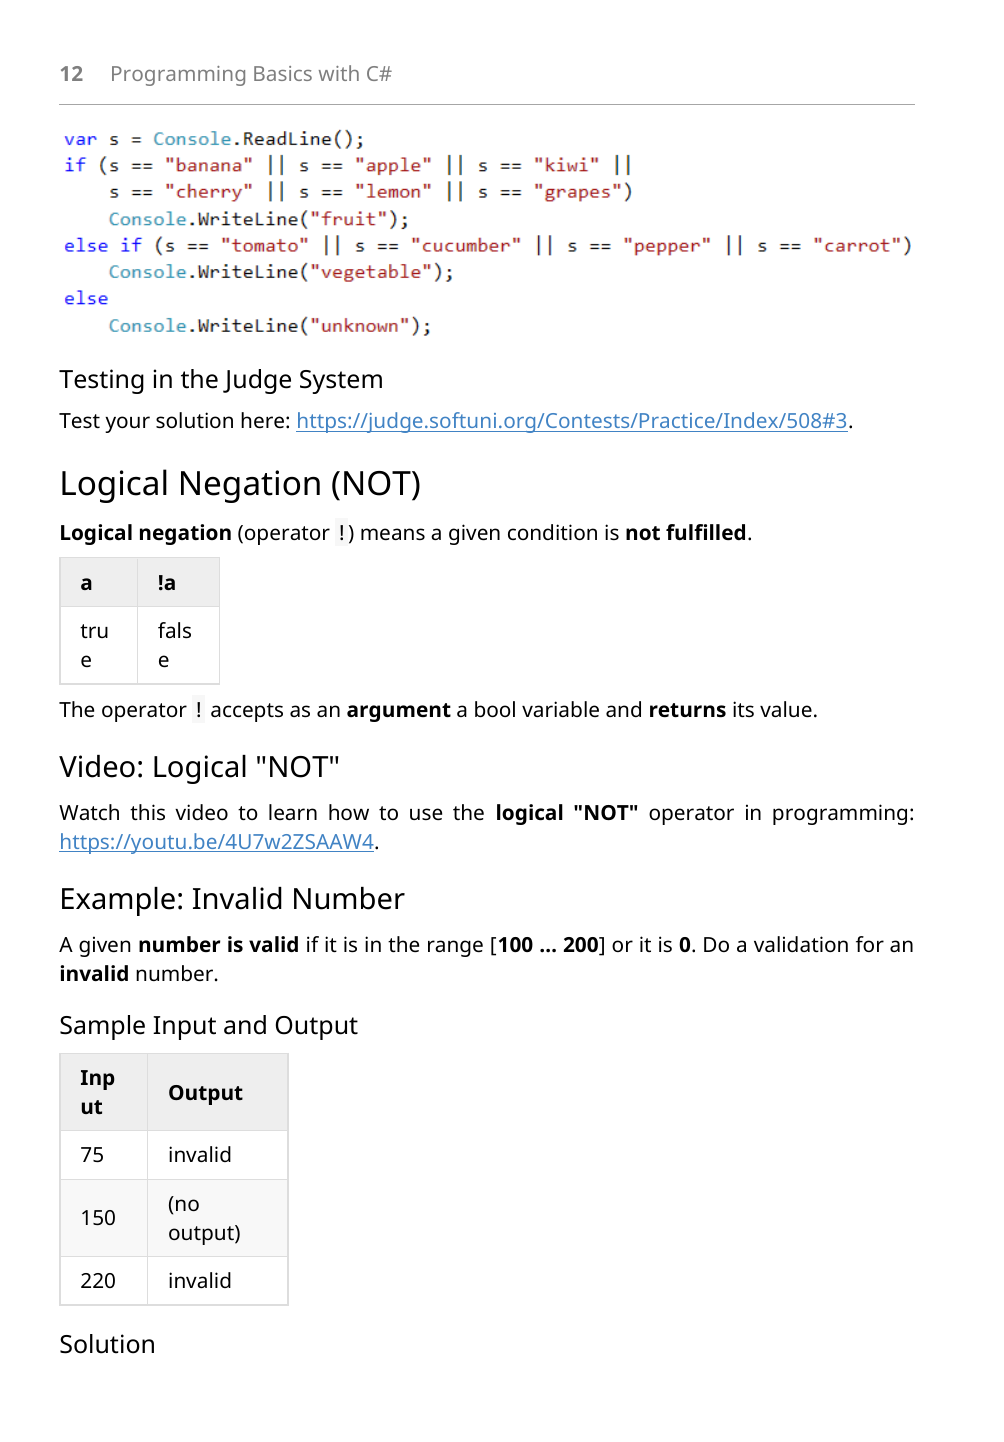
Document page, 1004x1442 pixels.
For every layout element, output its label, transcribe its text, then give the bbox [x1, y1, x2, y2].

picture [59, 125, 916, 342]
text Watch this video to learn how to use the logical "NOT" operator in programming: https://youtu.be/4U7w2ZSAAW4. [59, 798, 915, 855]
subtitle Solution [59, 1327, 915, 1361]
table_cell 220 [61, 1257, 147, 1304]
subtitle Testing in the Judge System [59, 362, 915, 396]
table_cell invalid [148, 1131, 287, 1178]
table_cell 150 [61, 1180, 147, 1256]
text Logical negation (operator !) means a given condition is not fulfilled. [348, 518, 915, 546]
subtitle Sample Input and Output [59, 1008, 915, 1042]
table_cell true [61, 607, 137, 683]
table_header !a [138, 558, 219, 606]
text The operator ! accepts as an argument a bool variable and returns its value. [205, 695, 915, 723]
text Logical negation (operator !) means a given condition is not fulfilled. [59, 518, 335, 546]
table_header Output [148, 1054, 287, 1130]
table_header a [61, 558, 137, 606]
subtitle Example: Invalid Number [59, 878, 915, 918]
subtitle Video: Logical "NOT" [59, 746, 915, 786]
table_cell (no output) [148, 1180, 287, 1256]
text Test your solution here: https://judge.softuni.org/Contests/Practice/Index/508#3. [59, 407, 915, 435]
table_cell false [138, 607, 219, 683]
subtitle Logical Negation (NOT) [59, 460, 915, 506]
table_header Input [61, 1054, 147, 1130]
table_cell invalid [148, 1257, 287, 1304]
table_cell 75 [61, 1131, 147, 1178]
text A given number is valid if it is in the range [100 … 200] or it is 0. Do a validation for an invalid number. [59, 930, 915, 987]
